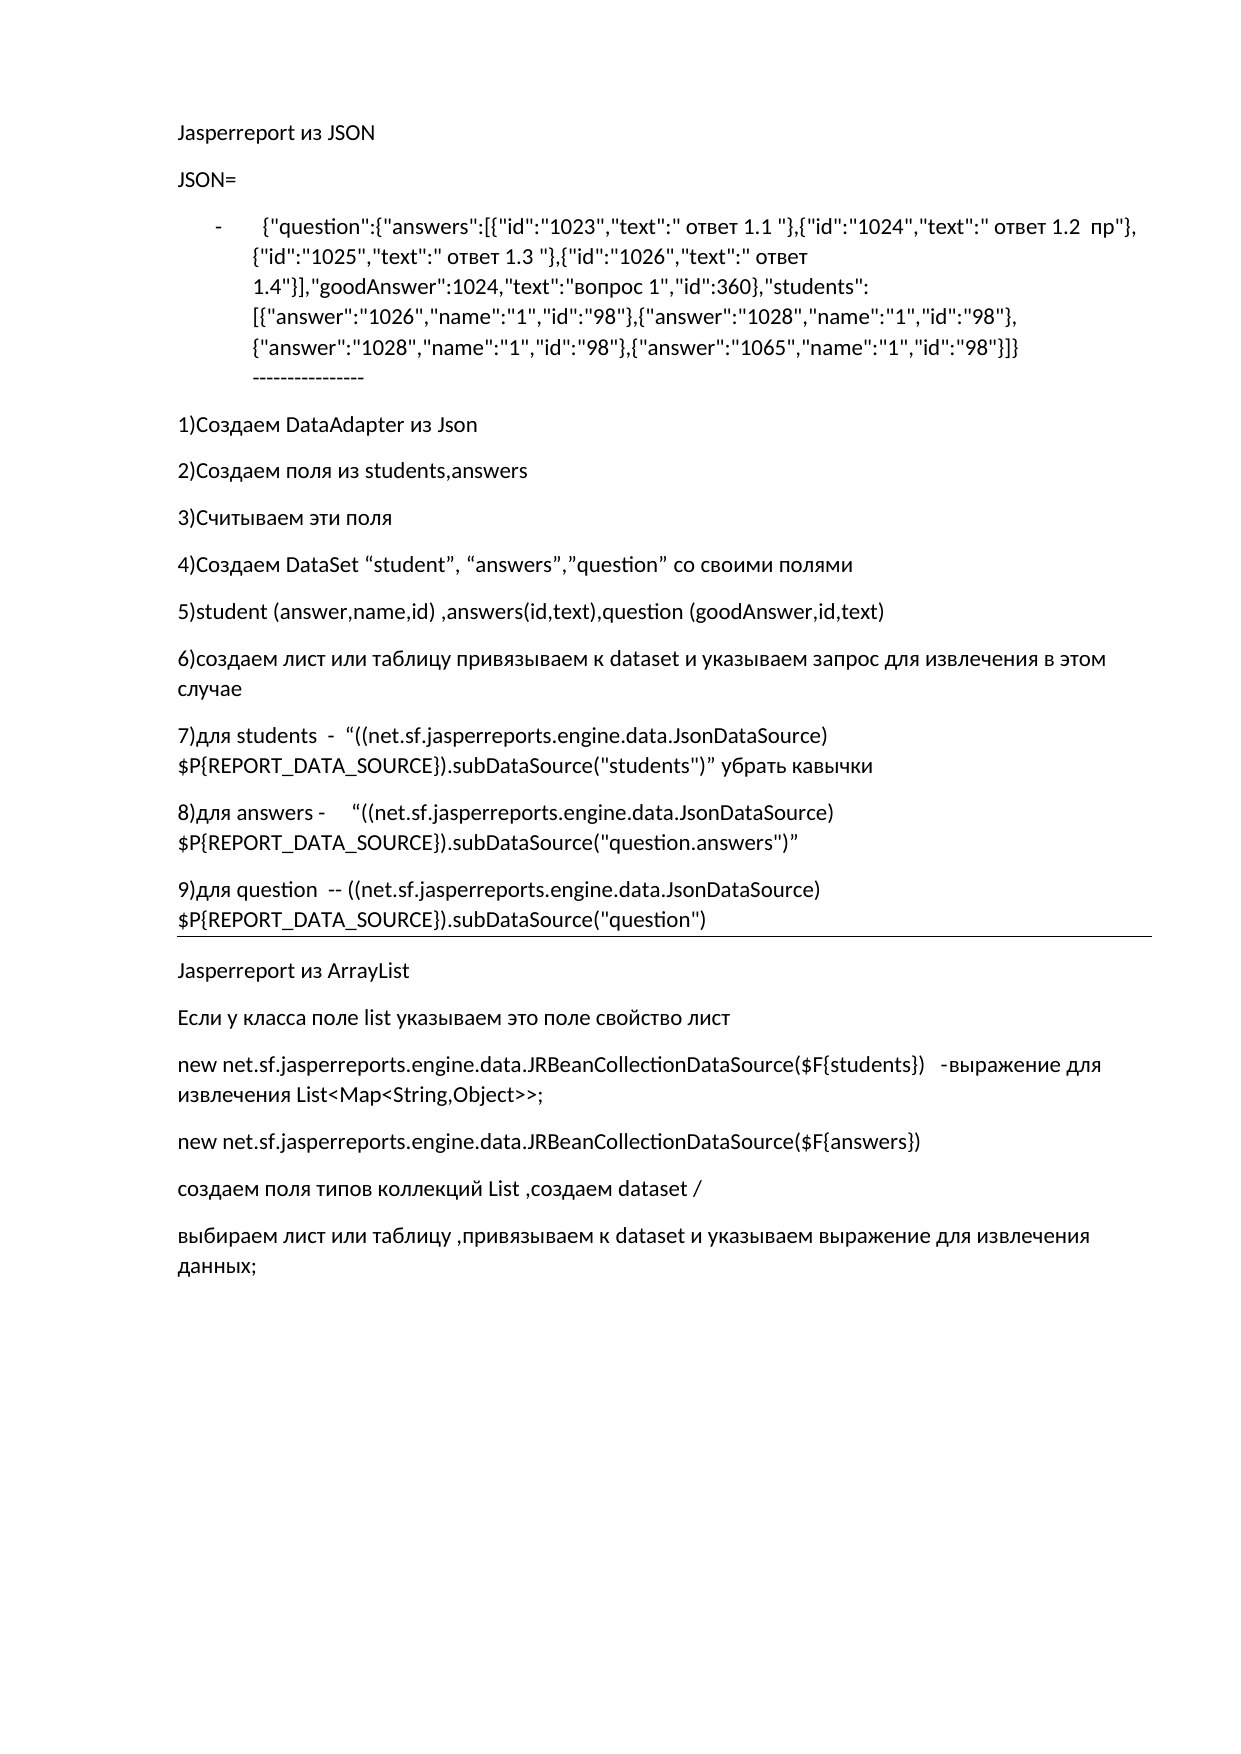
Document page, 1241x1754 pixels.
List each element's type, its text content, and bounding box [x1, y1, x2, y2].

text 6)создаем лист или таблицу привязываем к dataset и указываем запрос для извлечения в этом случае [177, 644, 1152, 702]
text new net.sf.jasperreports.engine.data.JRBeanCollectionDataSource($F{answers}) [177, 1127, 1152, 1155]
list {"question":{"answers":[{"id":"1023","text":" ответ 1.1 "},{"id":"1024","text":" ответ 1.2 пр"},{"id":"1025","text":" ответ 1.3 "},{"id":"1026","text":" ответ 1.4"}],"goodAnswer":1024,"text":"вопрос 1","id":360},"students":[{"answer":"1026","name":"1","id":"98"},{"answer":"1028","name":"1","id":"98"},{"answer":"1028","name":"1","id":"98"},{"answer":"1065","name":"1","id":"98"}]} ---------------- [215, 212, 1152, 391]
text 2)Создаем поля из students,answers [177, 457, 1152, 485]
text 4)Создаем DataSet “student”, “answers”,”question” со своими полями [177, 550, 1152, 578]
text new net.sf.jasperreports.engine.data.JRBeanCollectionDataSource($F{students}) -выражение для извлечения List<Map<String,Object>>; [177, 1050, 1152, 1108]
text JSON= [177, 165, 1152, 193]
text 8)для answers - “((net.sf.jasperreports.engine.data.JsonDataSource)$P{REPORT_DATA_SOURCE}).subDataSource("question.answers")” [177, 798, 1152, 857]
text выбираем лист или таблицу ,привязываем к dataset и указываем выражение для извлечения данных; [177, 1221, 1152, 1279]
text 7)для students - “((net.sf.jasperreports.engine.data.JsonDataSource)$P{REPORT_DATA_SOURCE}).subDataSource("students")” убрать кавычки [177, 721, 1152, 779]
text создаем поля типов коллекций List ,создаем dataset / [177, 1174, 1152, 1202]
text Jasperreport из ArrayList [177, 956, 1152, 984]
text 1)Создаем DataAdapter из Json [177, 410, 1152, 438]
text 5)student (answer,name,id) ,answers(id,text),question (goodAnswer,id,text) [177, 597, 1152, 625]
text Jasperreport из JSON [177, 118, 1152, 146]
text 3)Считываем эти поля [177, 503, 1152, 532]
text Если у класса поле list указываем это поле свойство лист [177, 1003, 1152, 1031]
text 9)для question -- ((net.sf.jasperreports.engine.data.JsonDataSource)$P{REPORT_DATA_SOURCE}).subDataSource("question") [177, 875, 1152, 936]
